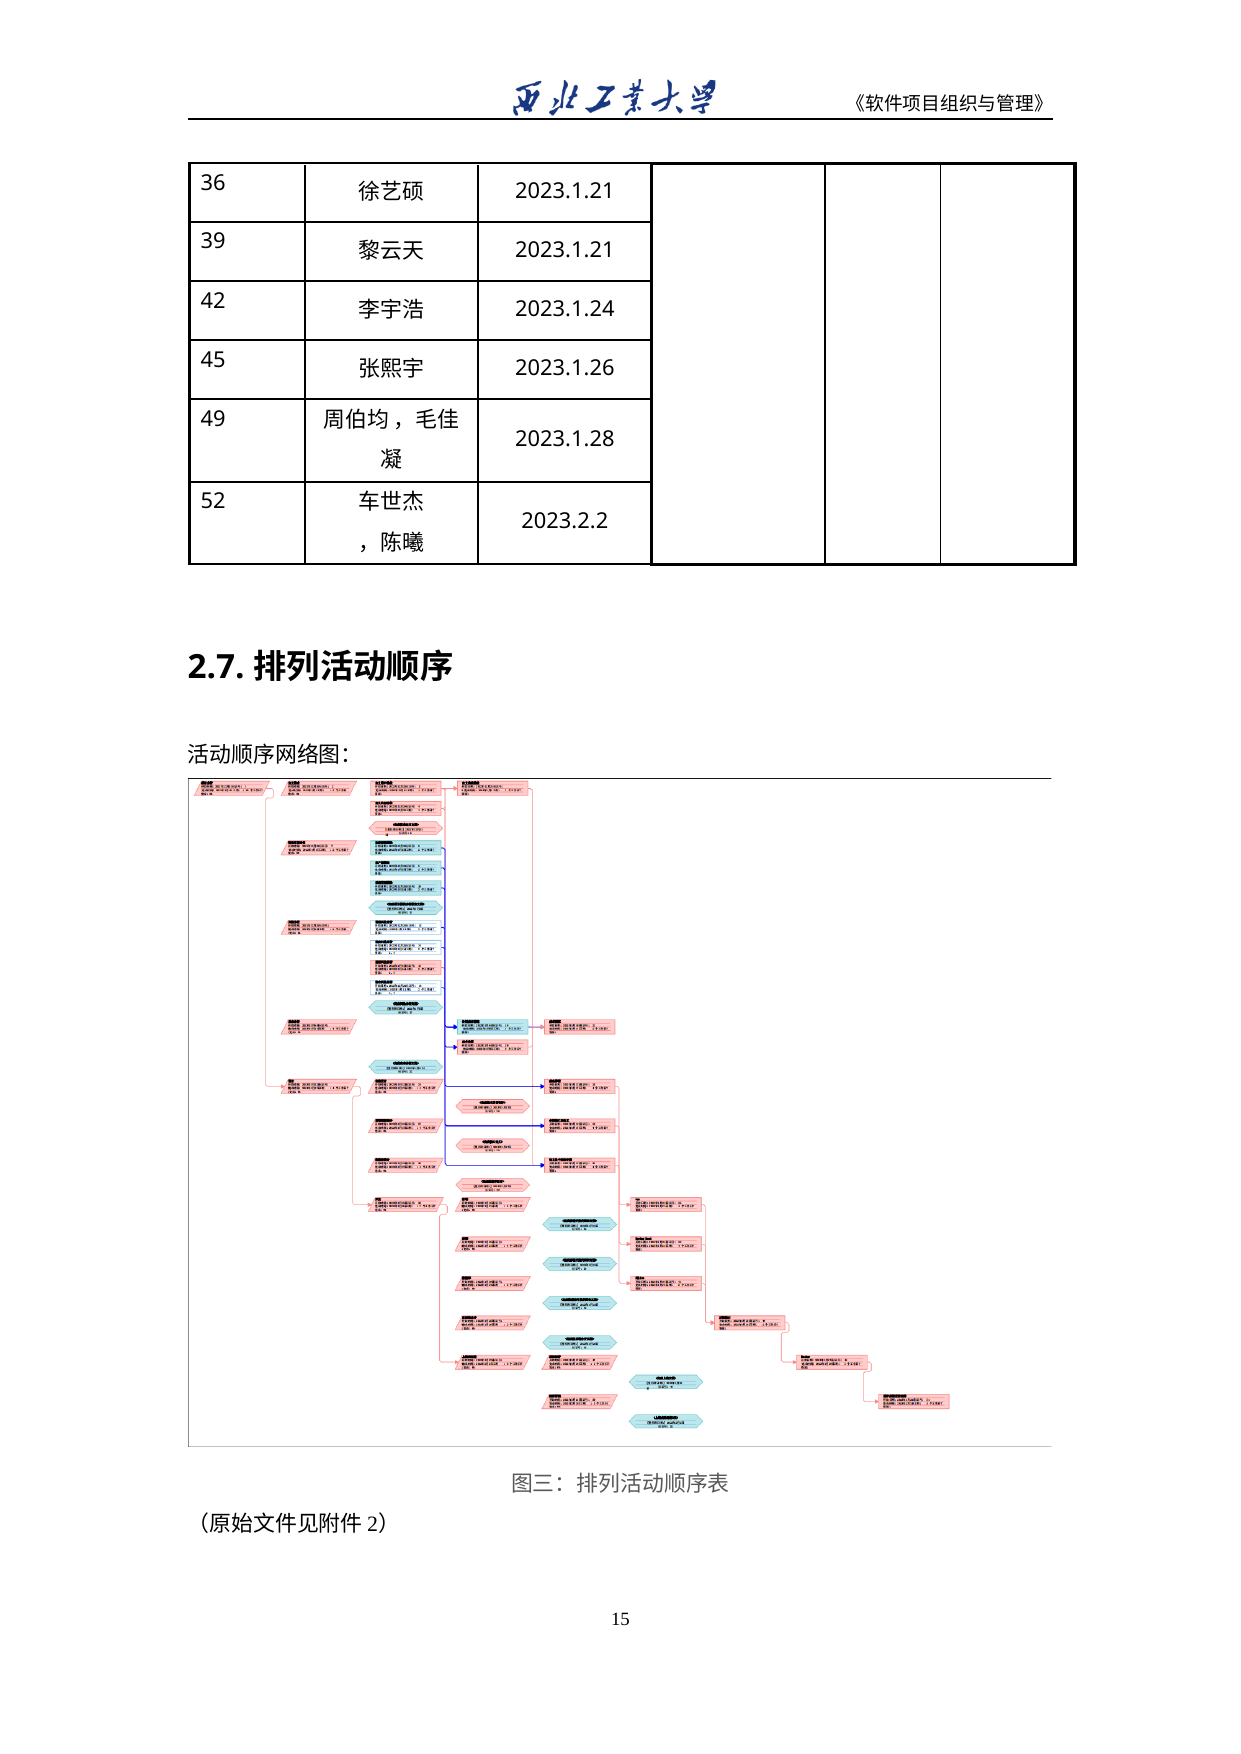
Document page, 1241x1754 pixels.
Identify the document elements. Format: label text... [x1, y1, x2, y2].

text 图三：排列活动顺序表 [187, 1465, 1053, 1498]
table_cell 张熙宇 [306, 341, 477, 398]
table_cell 2023.1.24 [479, 282, 650, 339]
table_cell 2023.1.21 [479, 223, 650, 280]
table_cell 周伯均 ，毛佳凝 [306, 400, 477, 481]
text （原始文件见附件2） [187, 1506, 1053, 1538]
table_cell 黎云天 [306, 223, 477, 280]
table_cell 2023.2.2 [479, 483, 650, 563]
table_cell 45 [191, 341, 304, 398]
table_cell 49 [191, 400, 304, 481]
table_cell 车世杰 ，陈曦 [306, 483, 477, 563]
table_cell 徐艺硕 [305, 164, 478, 221]
table_cell 52 [191, 483, 304, 563]
picture [187, 776, 1052, 1447]
text 活动顺序网络图： [187, 736, 1053, 769]
table_cell 36 [191, 164, 304, 221]
table_cell 39 [191, 223, 304, 280]
table_cell 42 [191, 282, 304, 339]
picture [505, 73, 722, 117]
table_cell 2023.1.21 [478, 164, 650, 221]
table_cell 2023.1.26 [479, 341, 650, 398]
table_cell 李宇浩 [306, 282, 477, 339]
table_cell 2023.1.28 [479, 400, 650, 481]
subtitle 2.7. 排列活动顺序 [187, 632, 1053, 697]
